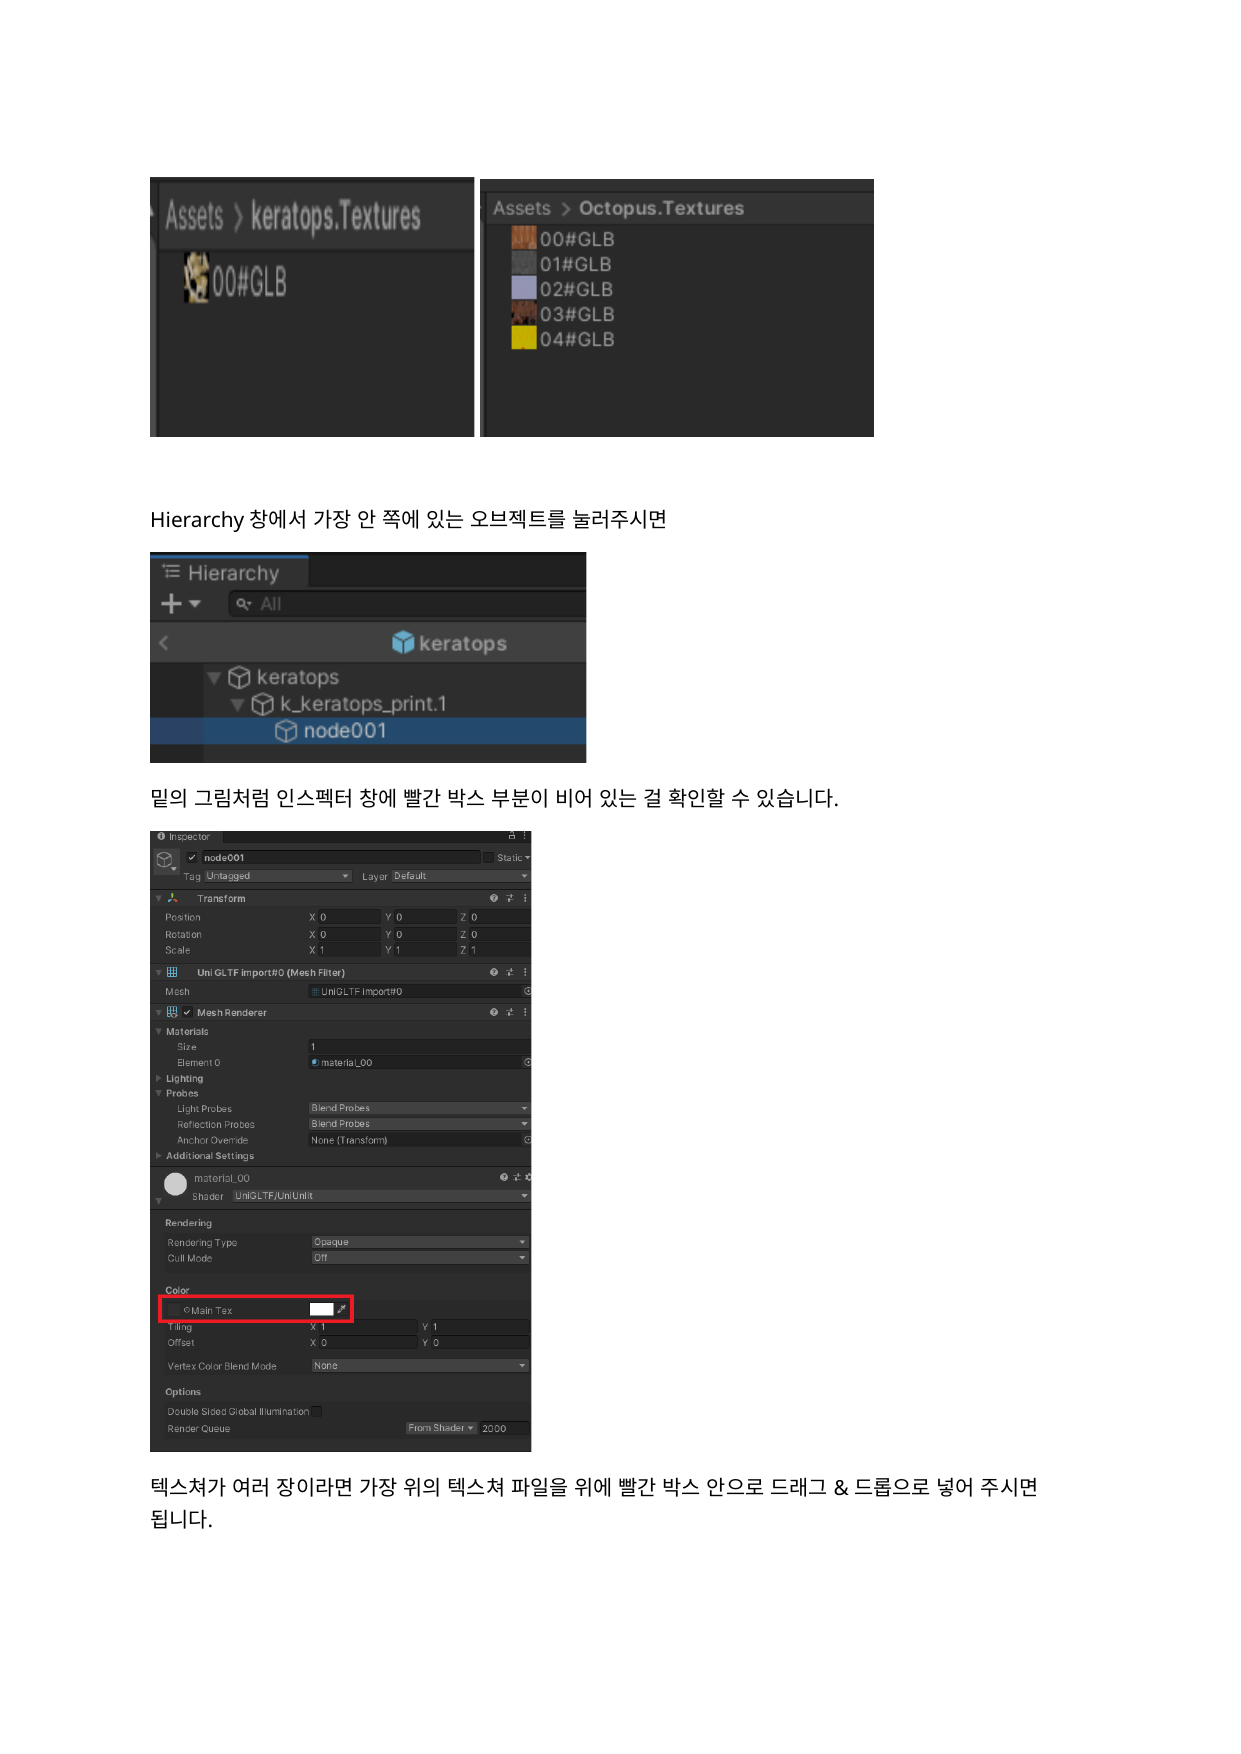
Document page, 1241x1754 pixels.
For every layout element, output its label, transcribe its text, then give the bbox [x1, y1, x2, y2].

text Hierarchy 창에서 가장 안 쪽에 있는 오브젝트를 눌러주시면 [150, 503, 1090, 533]
picture [150, 177, 475, 437]
text 밑의 그림처럼 인스펙터 창에 빨간 박스 부분이 비어 있는 걸 확인할 수 있습니다. [150, 782, 1090, 812]
picture [480, 179, 874, 437]
picture [150, 831, 532, 1452]
text 텍스쳐가 여러 장이라면 가장 위의 텍스쳐 파일을 위에 빨간 박스 안으로 드래그 & 드롭으로 넣어 주시면 됩니다. [150, 1471, 1090, 1534]
picture [150, 552, 587, 763]
